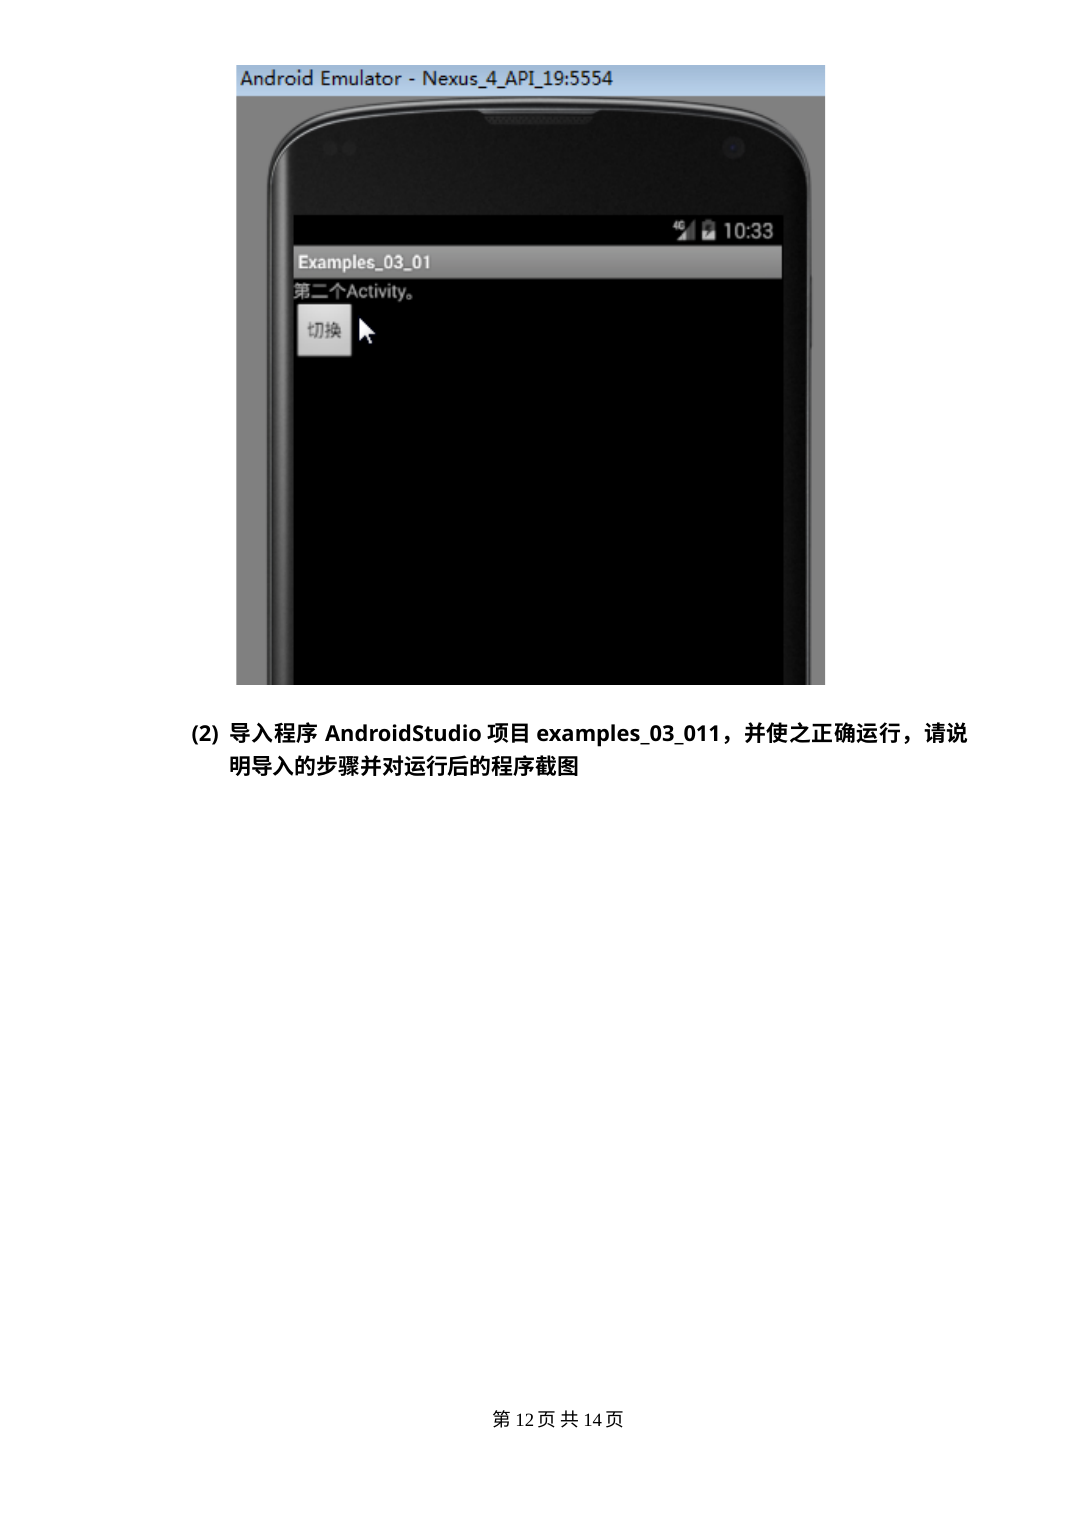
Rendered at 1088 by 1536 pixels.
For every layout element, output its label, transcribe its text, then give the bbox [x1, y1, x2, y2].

list 导入程序 AndroidStudio项目examples_03_011，并使之正确运行，请说明导入的步骤并对运行后的程序截图 [191, 716, 969, 781]
picture [236, 65, 826, 685]
